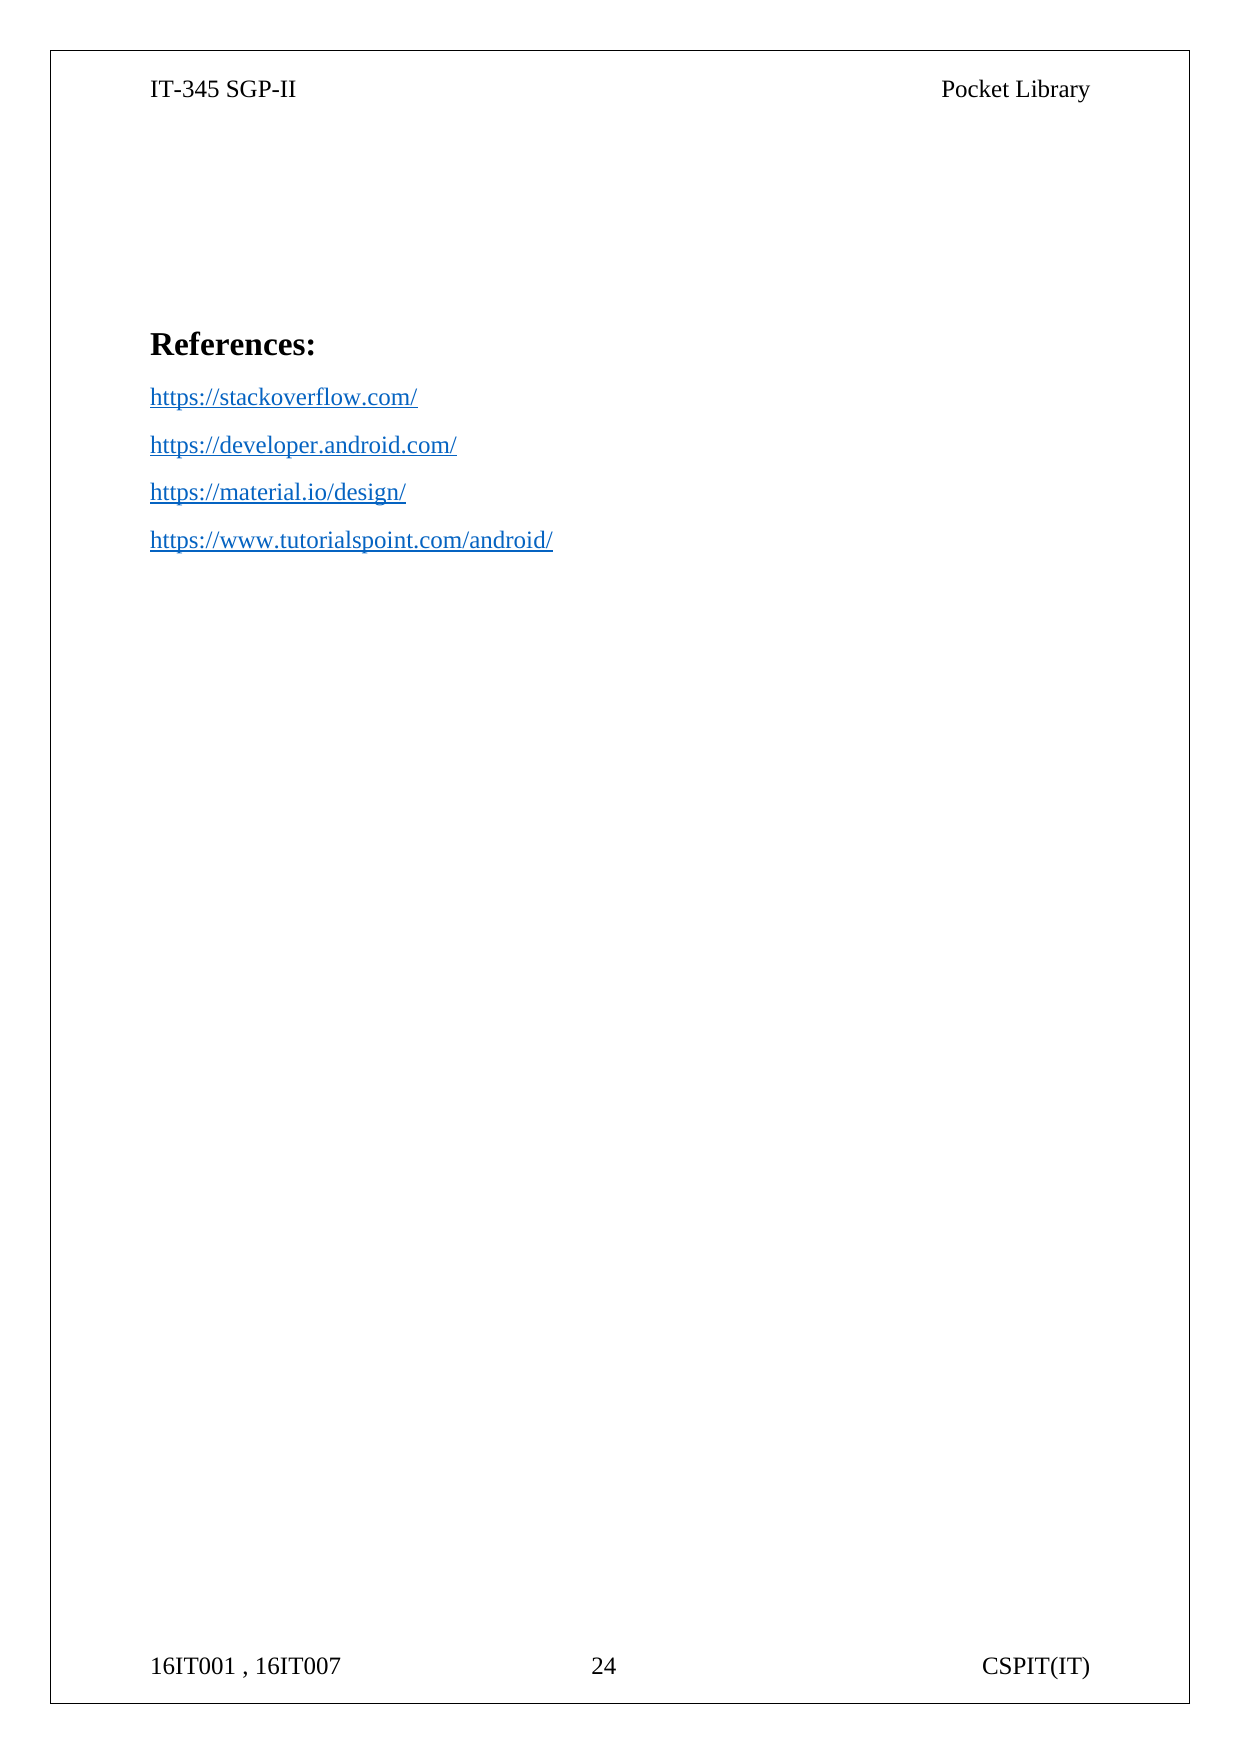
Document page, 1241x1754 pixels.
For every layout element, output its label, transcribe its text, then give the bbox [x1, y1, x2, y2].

text https://developer.android.com/ [150, 430, 1090, 458]
text https://stackoverflow.com/ [150, 382, 1090, 411]
text References: [150, 324, 1090, 362]
text https://www.tutorialspoint.com/android/ [150, 525, 1090, 554]
text https://material.io/design/ [150, 477, 1090, 506]
